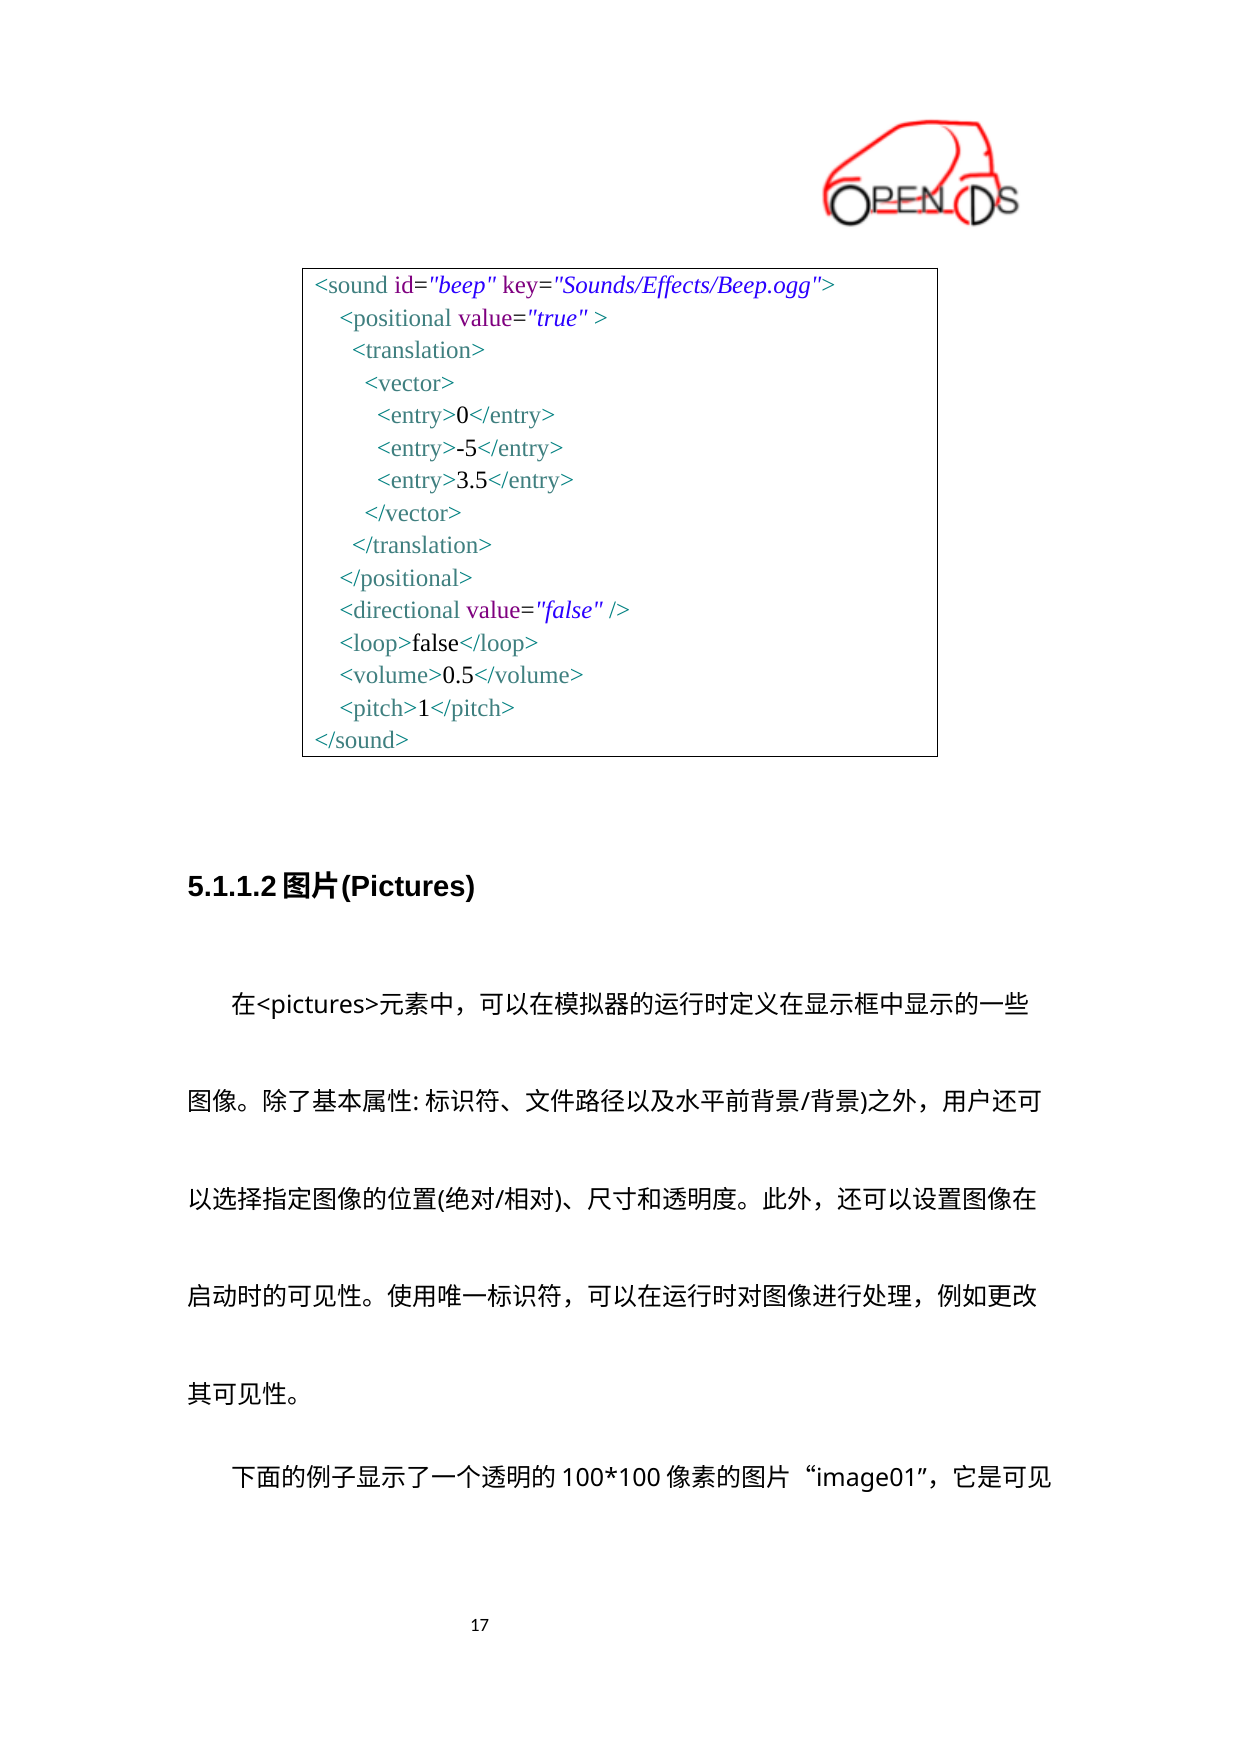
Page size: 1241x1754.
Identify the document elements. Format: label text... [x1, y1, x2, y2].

picture [788, 114, 1053, 233]
text 下面的例子显示了一个透明的100*100像素的图片“image01”，它是可见的，位于模拟屏幕顶部10像素和左侧20%。 [187, 1443, 1053, 1508]
subtitle 5.1.1.2图片(Pictures) [187, 851, 1053, 916]
text 在<pictures>元素中，可以在模拟器的运行时定义在显示框中显示的一些图像。除了基本属性: 标识符、文件路径以及水平前背景/背景)之外，用户还可以选择指定图像的位置(绝对/相对)、尺寸和透明度。此外，还可以设置图像在启动时的可见性。使用唯一标识符，可以在运行时对图像进行处理，例如更改其可见性。 [187, 970, 1053, 1425]
table_header <sound id="beep" key="Sounds/Effects/Beep.ogg"> <positional value="true" > <translation> <vector> <entry>0</entry> <entry>-5</entry> <entry>3.5</entry> </vector> </translation> </positional> <directional value="false" /> <loop>false</loop> <volume>0.5</volume> <pitch>1</pitch> </sound> [303, 269, 937, 756]
